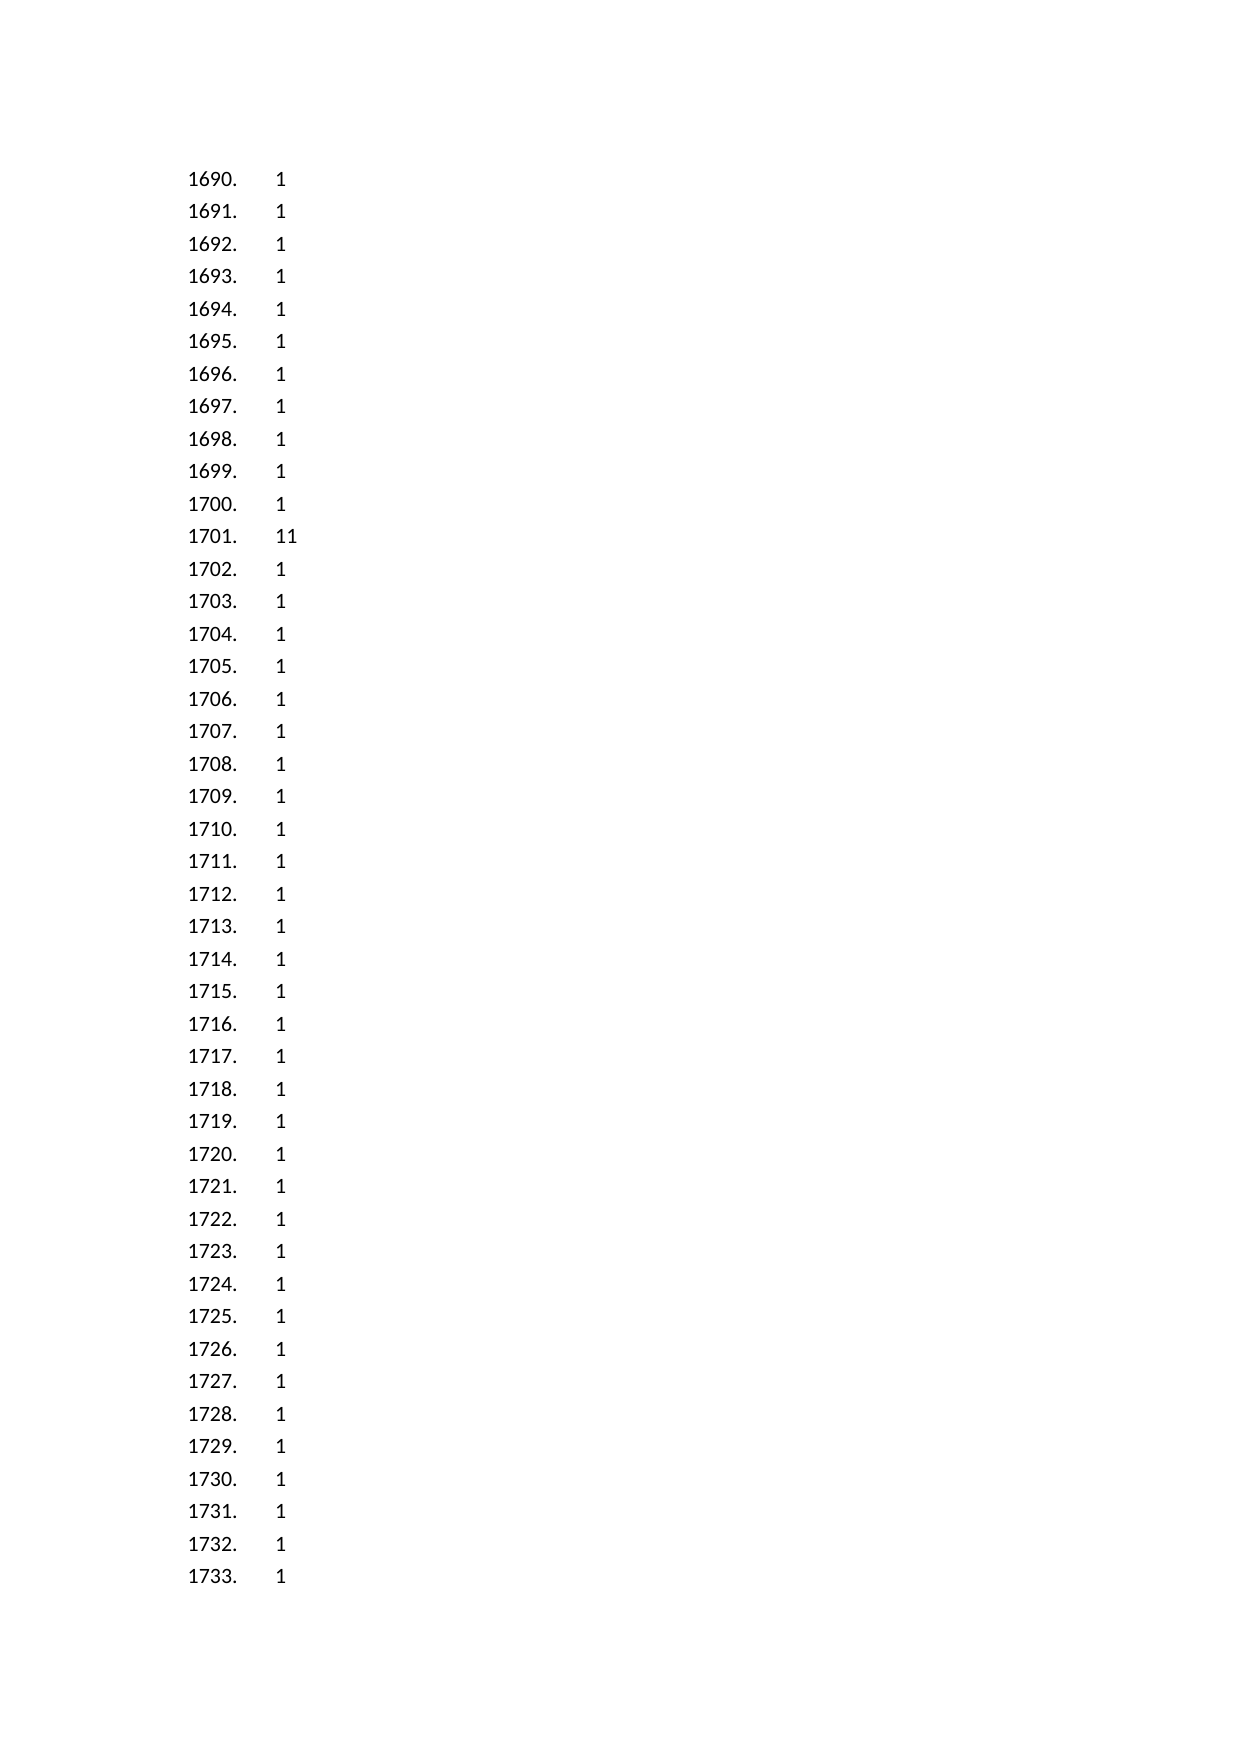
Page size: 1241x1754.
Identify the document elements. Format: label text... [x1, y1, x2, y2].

list 1 [187, 714, 1053, 747]
list 1 [187, 584, 1053, 617]
list 1 [187, 1202, 1053, 1234]
list 1 [187, 1039, 1053, 1072]
list 1 [187, 877, 1053, 909]
list 1 [187, 552, 1053, 584]
list 1 [187, 454, 1053, 487]
list 1 [187, 292, 1053, 324]
list 1 [187, 779, 1053, 812]
list 1 [187, 487, 1053, 519]
list 1 [187, 974, 1053, 1007]
list 1 [187, 1397, 1053, 1429]
list 1 [187, 1007, 1053, 1039]
list 1 [187, 682, 1053, 714]
list 1 [187, 227, 1053, 259]
list 1 [187, 259, 1053, 292]
list 1 [187, 422, 1053, 454]
list 1 [187, 1559, 1053, 1592]
list 1 [187, 942, 1053, 974]
list 1 [187, 162, 1053, 194]
list 1 [187, 812, 1053, 844]
list 1 [187, 1494, 1053, 1527]
list 1 [187, 617, 1053, 649]
list 1 [187, 1137, 1053, 1169]
list 1 [187, 1527, 1053, 1559]
list 1 [187, 844, 1053, 877]
list 1 [187, 1462, 1053, 1494]
list 11 [187, 519, 1053, 552]
list 1 [187, 909, 1053, 942]
list 1 [187, 1332, 1053, 1364]
list 1 [187, 1169, 1053, 1202]
list 1 [187, 324, 1053, 357]
list 1 [187, 194, 1053, 227]
list 1 [187, 649, 1053, 682]
list 1 [187, 389, 1053, 422]
list 1 [187, 1364, 1053, 1397]
list 1 [187, 1267, 1053, 1299]
list 1 [187, 1234, 1053, 1267]
list 1 [187, 747, 1053, 779]
list 1 [187, 1299, 1053, 1332]
list 1 [187, 1104, 1053, 1137]
list 1 [187, 1072, 1053, 1104]
list 1 [187, 1429, 1053, 1462]
list 1 [187, 357, 1053, 389]
